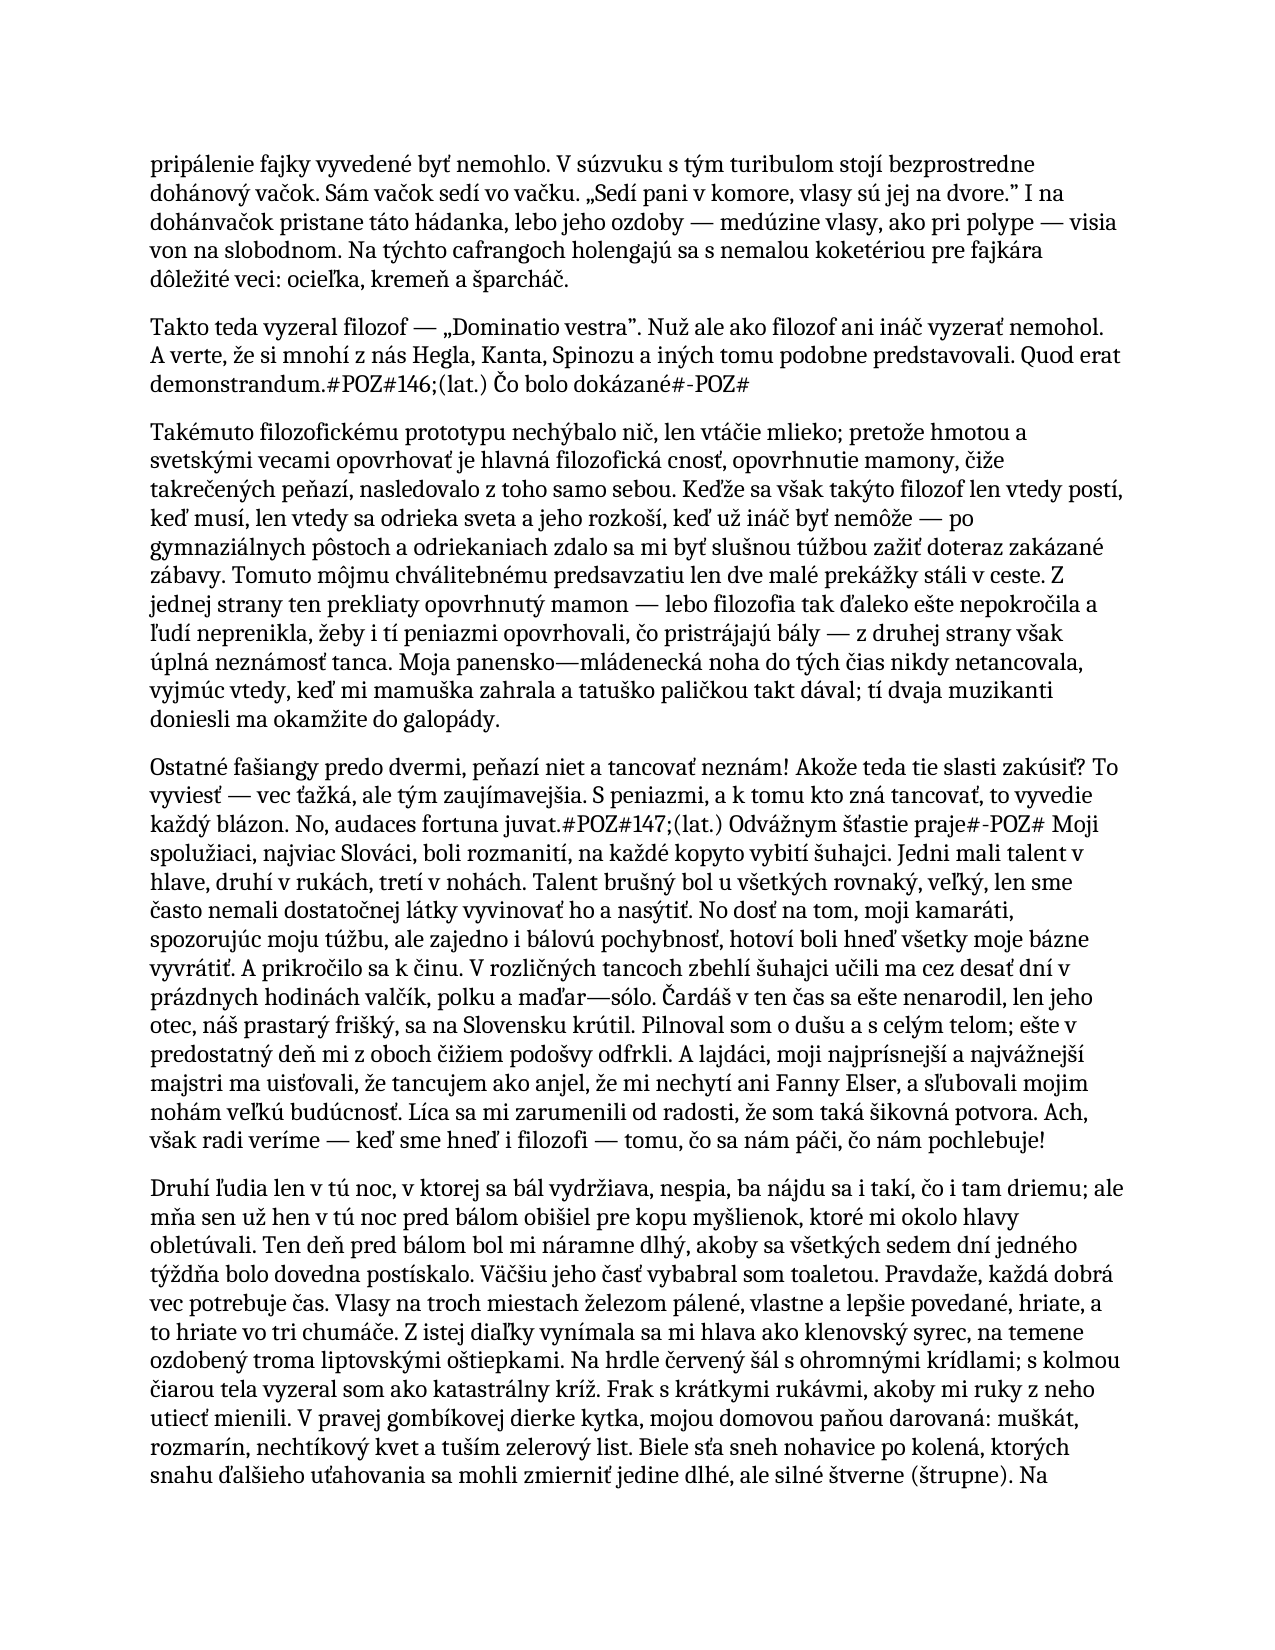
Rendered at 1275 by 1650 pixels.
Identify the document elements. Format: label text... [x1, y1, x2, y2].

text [150, 150, 1125, 294]
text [150, 1174, 1125, 1490]
text Takémuto filozofickému prototypu nechýbalo nič, len vtáčie mlieko; pretože hmotou a svetskými vecami opovrhovať je hlavná filozofická cnosť, opovrhnutie mamony, čiže takrečených peňazí, nasledovalo z toho samo sebou. Keďže sa však takýto filozof len vtedy postí, keď musí, len vtedy sa odrieka sveta a jeho rozkoší, keď už ináč byť nemôže — po gymnaziálnych pôstoch a odriekaniach zdalo sa mi byť slušnou túžbou zažiť doteraz zakázané zábavy. Tomuto môjmu chválitebnému predsavzatiu len dve malé prekážky stáli v ceste. Z jednej strany ten prekliaty opovrhnutý mamon — lebo filozofia tak ďaleko ešte nepokročila a ľudí neprenikla, žeby i tí peniazmi opovrhovali, čo pristrájajú bály — z druhej strany však úplná neznámosť tanca. Moja panensko—mládenecká noha do tých čias nikdy netancovala, vyjmúc vtedy, keď mi mamuška zahrala a tatuško paličkou takt dával; tí dvaja muzikanti doniesli ma okamžite do galopády. [150, 417, 1125, 734]
text Takto teda vyzeral filozof — „Dominatio vestra”. Nuž ale ako filozof ani ináč vyzerať nemohol. A verte, že si mnohí z nás Hegla, Kanta, Spinozu a iných tomu podobne predstavovali. Quod erat demonstrandum.#POZ#146;(lat.) Čo bolo dokázané#-POZ# [150, 312, 1125, 399]
text Ostatné fašiangy predo dvermi, peňazí niet a tancovať neznám! Akože teda tie slasti zakúsiť? To vyviesť — vec ťažká, ale tým zaujímavejšia. S peniazmi, a k tomu kto zná tancovať, to vyvedie každý blázon. No, audaces fortuna juvat.#POZ#147;(lat.) Odvážnym šťastie praje#-POZ# Moji spolužiaci, najviac Slováci, boli rozmanití, na každé kopyto vybití šuhajci. Jedni mali talent v hlave, druhí v rukách, tretí v nohách. Talent brušný bol u všetkých rovnaký, veľký, len sme často nemali dostatočnej látky vyvinovať ho a nasýtiť. No dosť na tom, moji kamaráti, spozorujúc moju túžbu, ale zajedno i bálovú pochybnosť, hotoví boli hneď všetky moje bázne vyvrátiť. A prikročilo sa k činu. V rozličných tancoch zbehlí šuhajci učili ma cez desať dní v prázdnych hodinách valčík, polku a maďar—sólo. Čardáš v ten čas sa ešte nenarodil, len jeho otec, náš prastarý frišký, sa na Slovensku krútil. Pilnoval som o dušu a s celým telom; ešte v predostatný deň mi z oboch čižiem podošvy odfrkli. A lajdáci, moji najprísnejší a najvážnejší majstri ma uisťovali, že tancujem ako anjel, že mi nechytí ani Fanny Elser, a sľubovali mojim nohám veľkú budúcnosť. Líca sa mi zarumenili od radosti, že som taká šikovná potvora. Ach, však radi veríme — keď sme hneď i filozofi — tomu, čo sa nám páči, čo nám pochlebuje! [150, 752, 1125, 1155]
